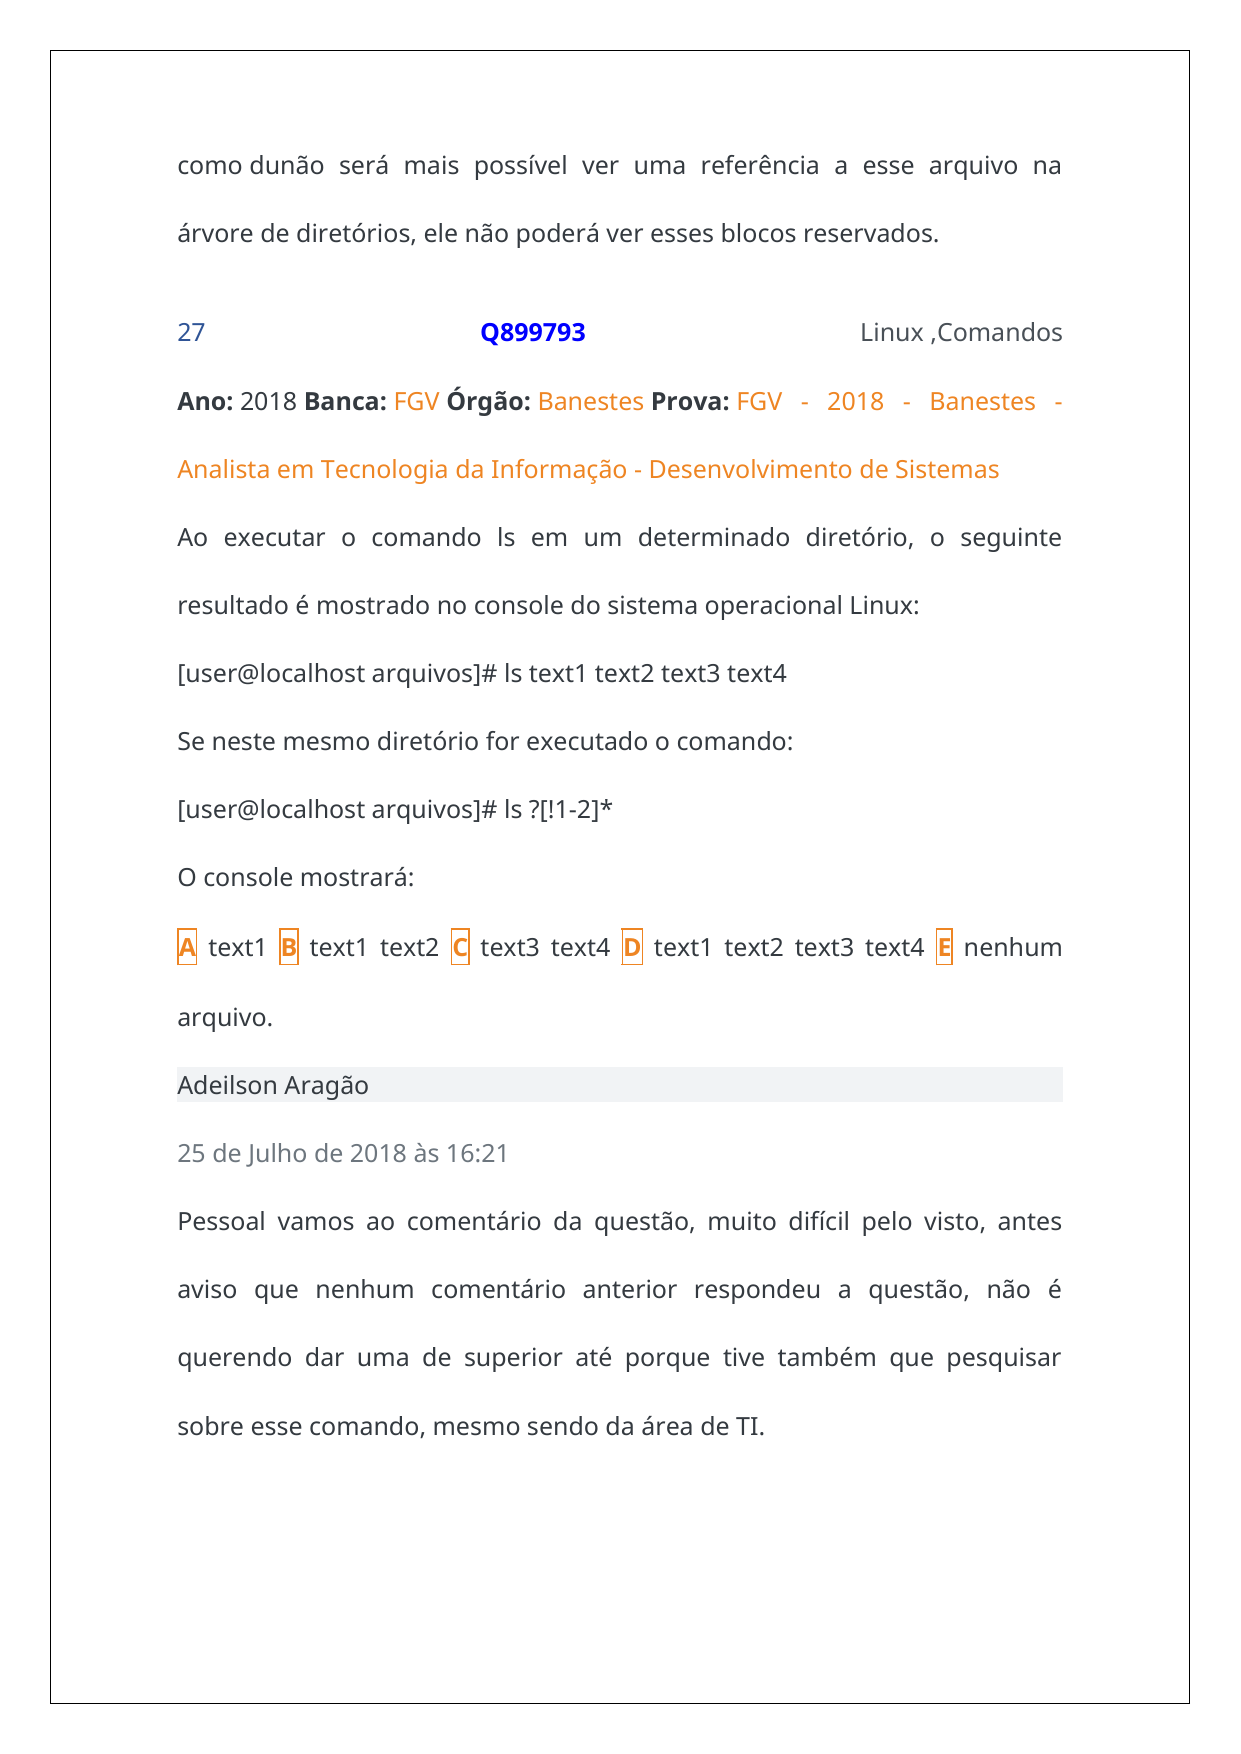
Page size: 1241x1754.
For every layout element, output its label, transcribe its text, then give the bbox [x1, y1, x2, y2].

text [177, 147, 1063, 250]
text 25 de Julho de 2018 às 16:21 [177, 1136, 1063, 1170]
text Se neste mesmo diretório for executado o comando: [177, 724, 1063, 758]
text [user@localhost arquivos]# ls ?[!1-2]* [177, 792, 1063, 826]
subtitle 27 Q899793 Linux ,Comandos Ano: 2018 Banca: FGV Órgão: Banestes Prova: FGV - 2018 - Banestes - Analista em Tecnologia da Informação - Desenvolvimento de Sistemas [177, 315, 1063, 485]
text Adeilson Aragão [177, 1067, 1063, 1102]
text [user@localhost arquivos]# ls text1 text2 text3 text4 [177, 656, 1063, 690]
text A text1 B text1 text2 C text3 text4 D text1 text2 text3 text4 E nenhum arquivo. [177, 928, 1063, 1033]
text Pessoal vamos ao comentário da questão, muito difícil pelo visto, antes aviso que nenhum comentário anterior respondeu a questão, não é querendo dar uma de superior até porque tive também que pesquisar sobre esse comando, mesmo sendo da área de TI. [177, 1204, 1063, 1442]
text O console mostrará: [177, 860, 1063, 894]
text Ao executar o comando ls em um determinado diretório, o seguinte resultado é mostrado no console do sistema operacional Linux: [177, 519, 1063, 622]
